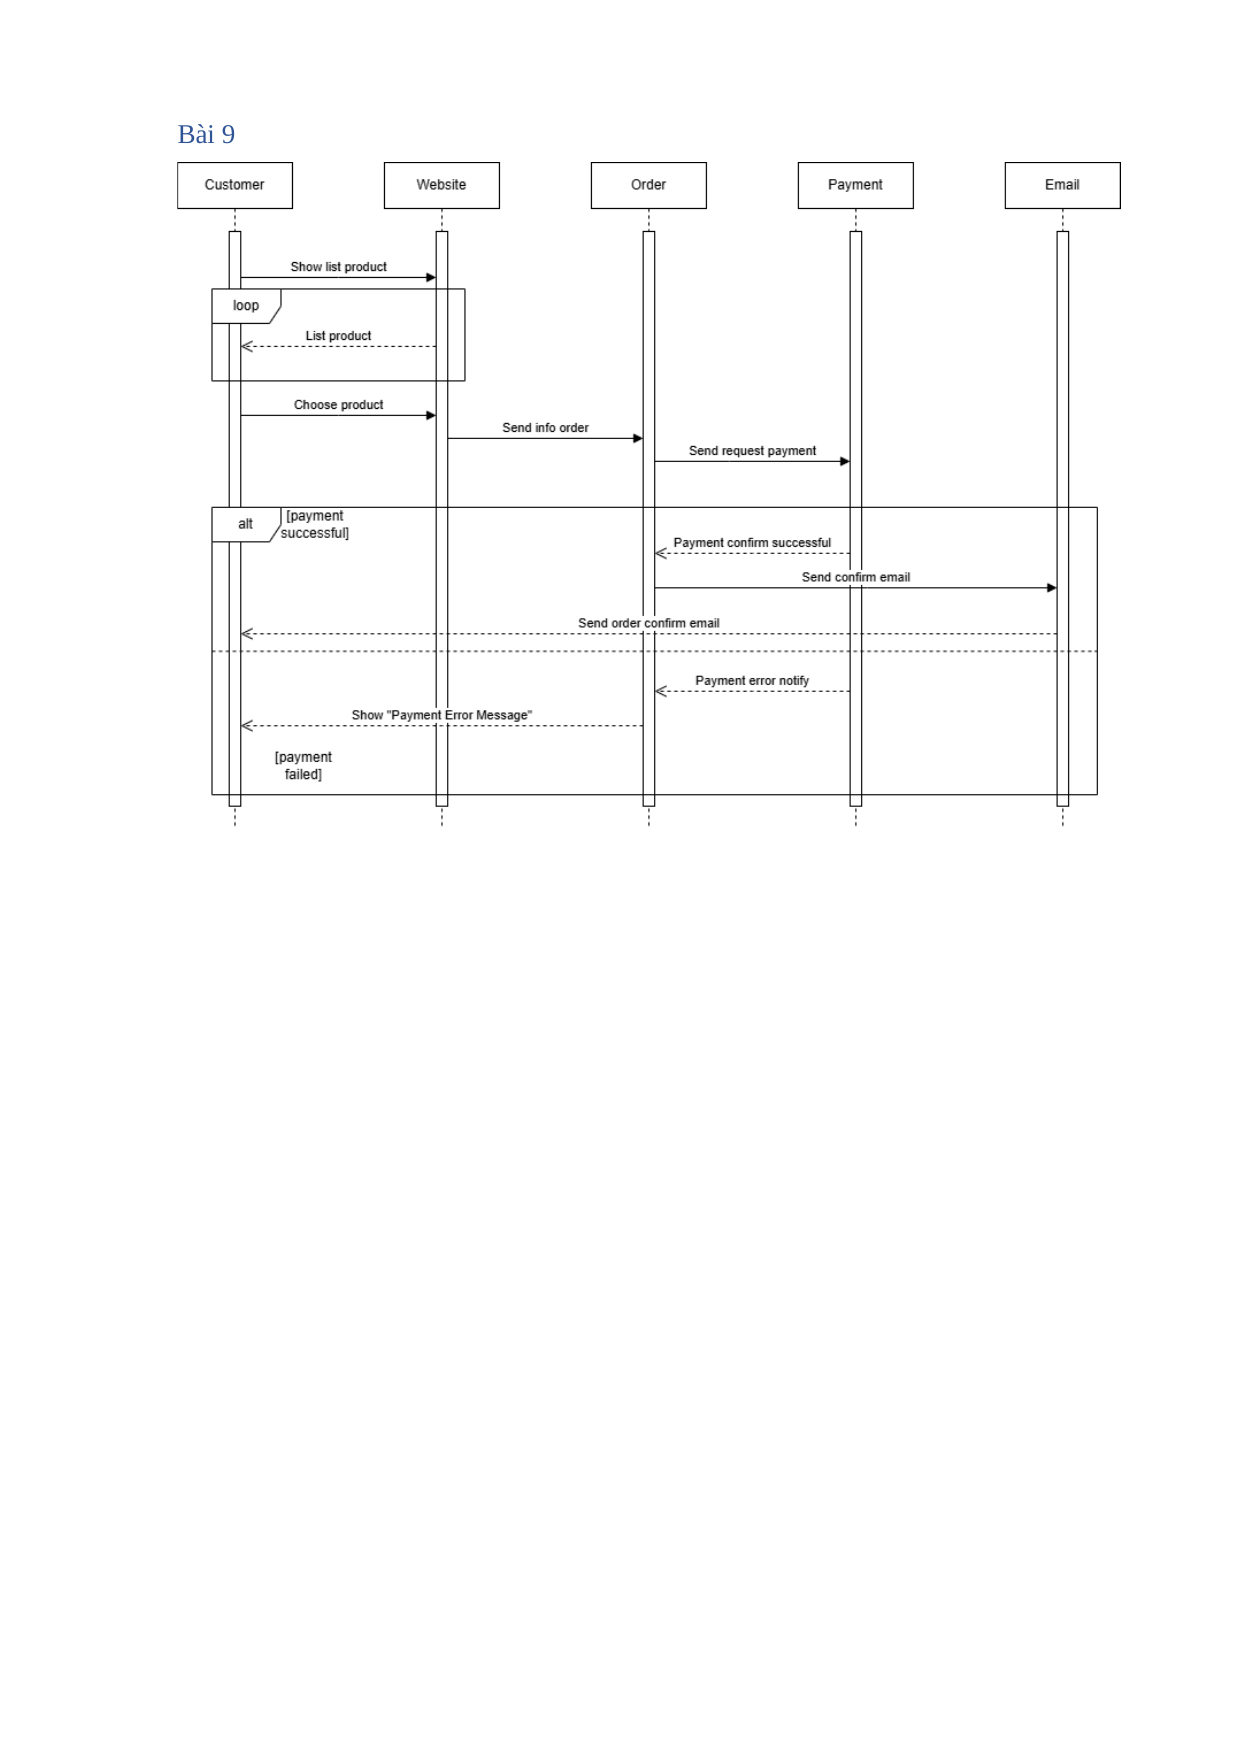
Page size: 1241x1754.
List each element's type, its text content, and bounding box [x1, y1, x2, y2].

subtitle Bài 9 [177, 118, 1122, 149]
picture [177, 162, 1121, 831]
